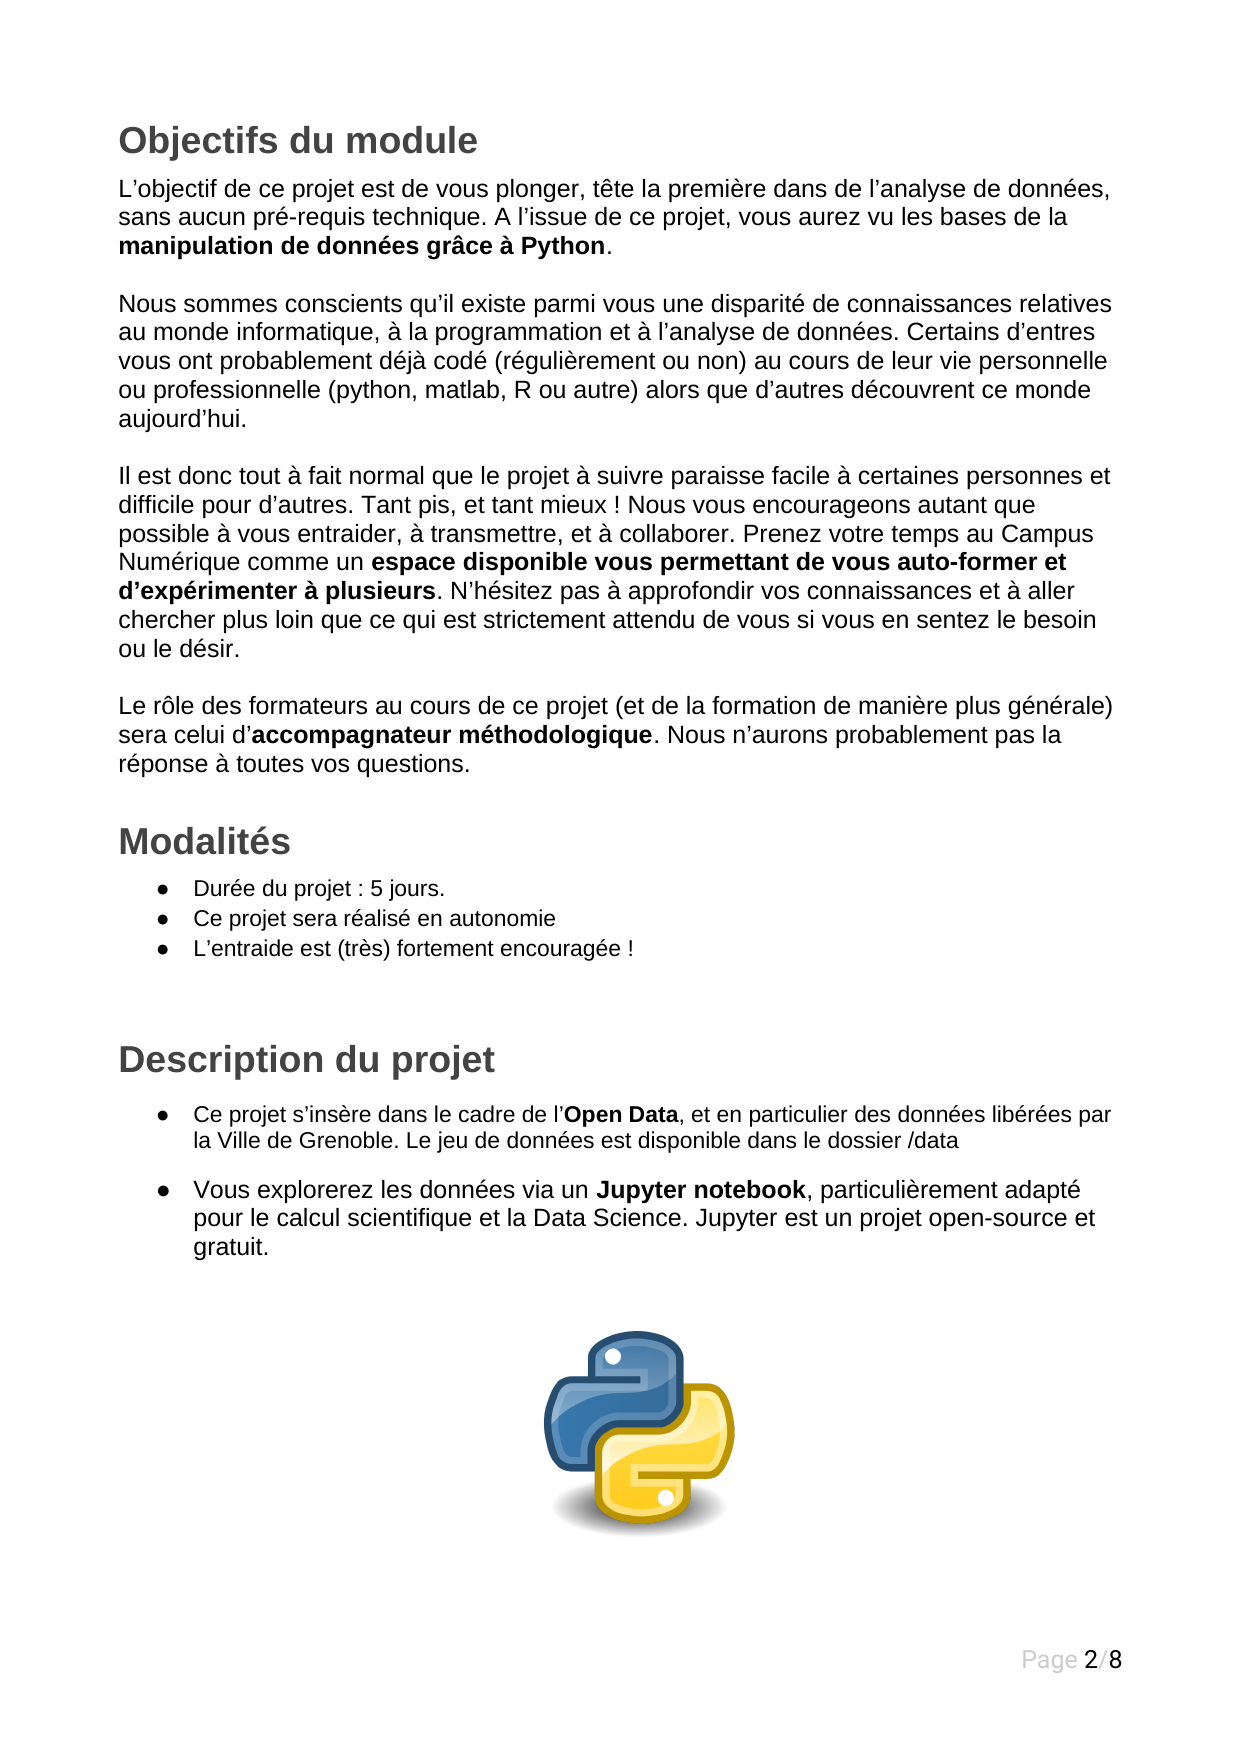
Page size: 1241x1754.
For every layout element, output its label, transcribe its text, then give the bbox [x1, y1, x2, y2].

picture [531, 1327, 747, 1542]
text Le rôle des formateurs au cours de ce projet (et de la formation de manière plus générale) sera celui d’accompagnateur méthodologique. Nous n’aurons probablement pas la réponse à toutes vos questions. [118, 691, 1122, 777]
list Vous explorerez les données via un Jupyter notebook, particulièrement adapté pour le calcul scientifique et la Data Science. Jupyter est un projet open-source et gratuit. [156, 1175, 1122, 1261]
list L’entraide est (très) fortement encouragée ! [156, 935, 1122, 961]
subtitle Modalités [118, 819, 1122, 862]
list Durée du projet : 5 jours. [156, 875, 1122, 901]
subtitle Description du projet [118, 1037, 1122, 1080]
text Nous sommes conscients qu’il existe parmi vous une disparité de connaissances relatives au monde informatique, à la programmation et à l’analyse de données. Certains d’entres vous ont probablement déjà codé (régulièrement ou non) au cours de leur vie personnelle ou professionnelle (python, matlab, R ou autre) alors que d’autres découvrent ce monde aujourd’hui. [118, 289, 1122, 432]
text Il est donc tout à fait normal que le projet à suivre paraisse facile à certaines personnes et difficile pour d’autres. Tant pis, et tant mieux ! Nous vous encourageons autant que possible à vous entraider, à transmettre, et à collaborer. Prenez votre temps au Campus Numérique comme un espace disponible vous permettant de vous auto-former et d’expérimenter à plusieurs. N’hésitez pas à approfondir vos connaissances et à aller chercher plus loin que ce qui est strictement attendu de vous si vous en sentez le besoin ou le désir. [118, 461, 1122, 662]
list Ce projet s’insère dans le cadre de l’Open Data, et en particulier des données libérées par la Ville de Grenoble. Le jeu de données est disponible dans le dossier /data [156, 1101, 1122, 1154]
text L’objectif de ce projet est de vous plonger, tête la première dans de l’analyse de données, sans aucun pré-requis technique. A l’issue de ce projet, vous aurez vu les bases de la manipulation de données grâce à Python. [118, 174, 1122, 260]
list Ce projet sera réalisé en autonomie [156, 905, 1122, 931]
subtitle Objectifs du module [118, 118, 1122, 161]
